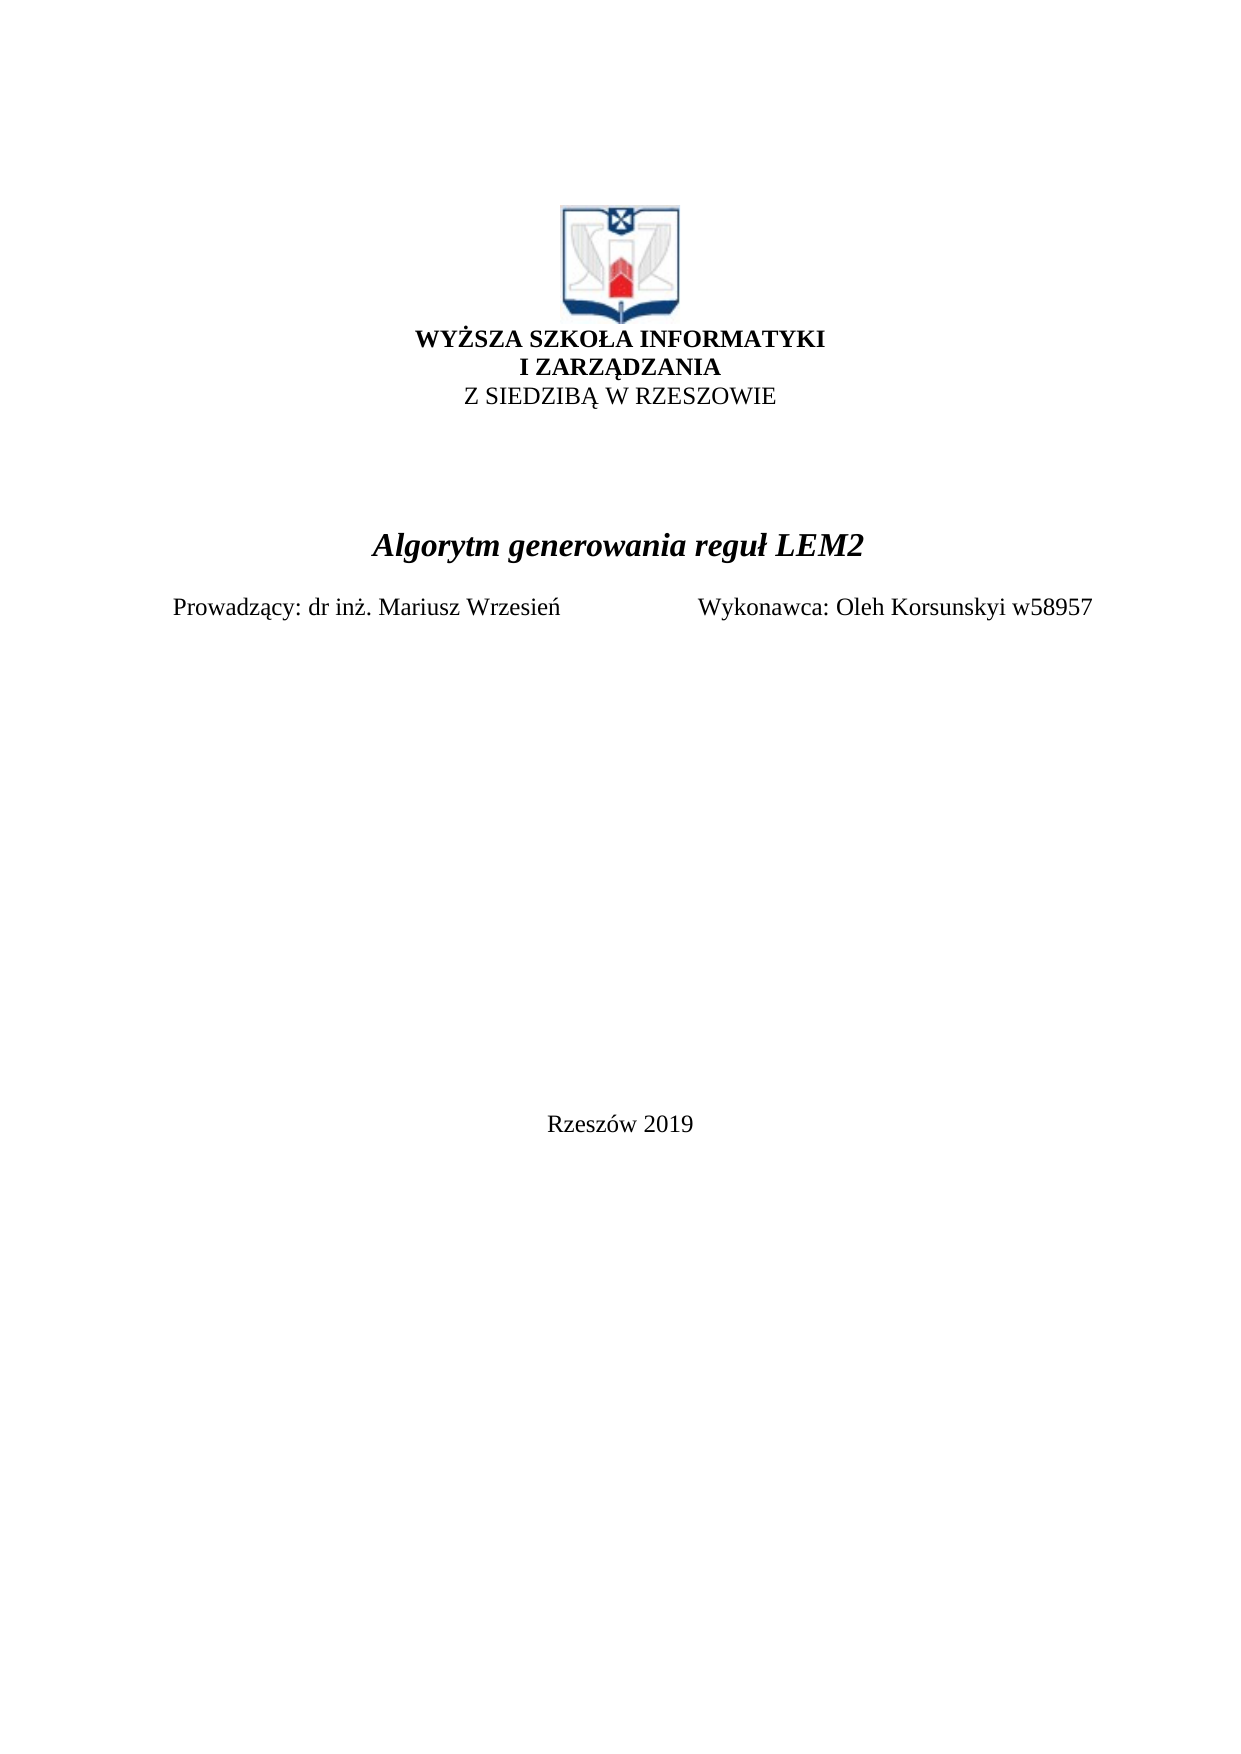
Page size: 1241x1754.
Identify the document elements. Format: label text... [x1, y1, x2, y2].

text WYŻSZA SZKOŁA INFORMATYKI [148, 205, 1093, 352]
text I ZARZĄDZANIA [148, 352, 1093, 381]
text Rzeszów 2019 [148, 1109, 1093, 1138]
text Prowadzący: dr inż. Mariusz Wrzesień Wykonawca: Oleh Korsunskyi w58957 [148, 592, 1093, 621]
text Algorytm generowania reguł LEM2 [148, 525, 1093, 563]
text Z SIEDZIBĄ W RZESZOWIE [148, 381, 1093, 410]
picture [560, 205, 681, 324]
